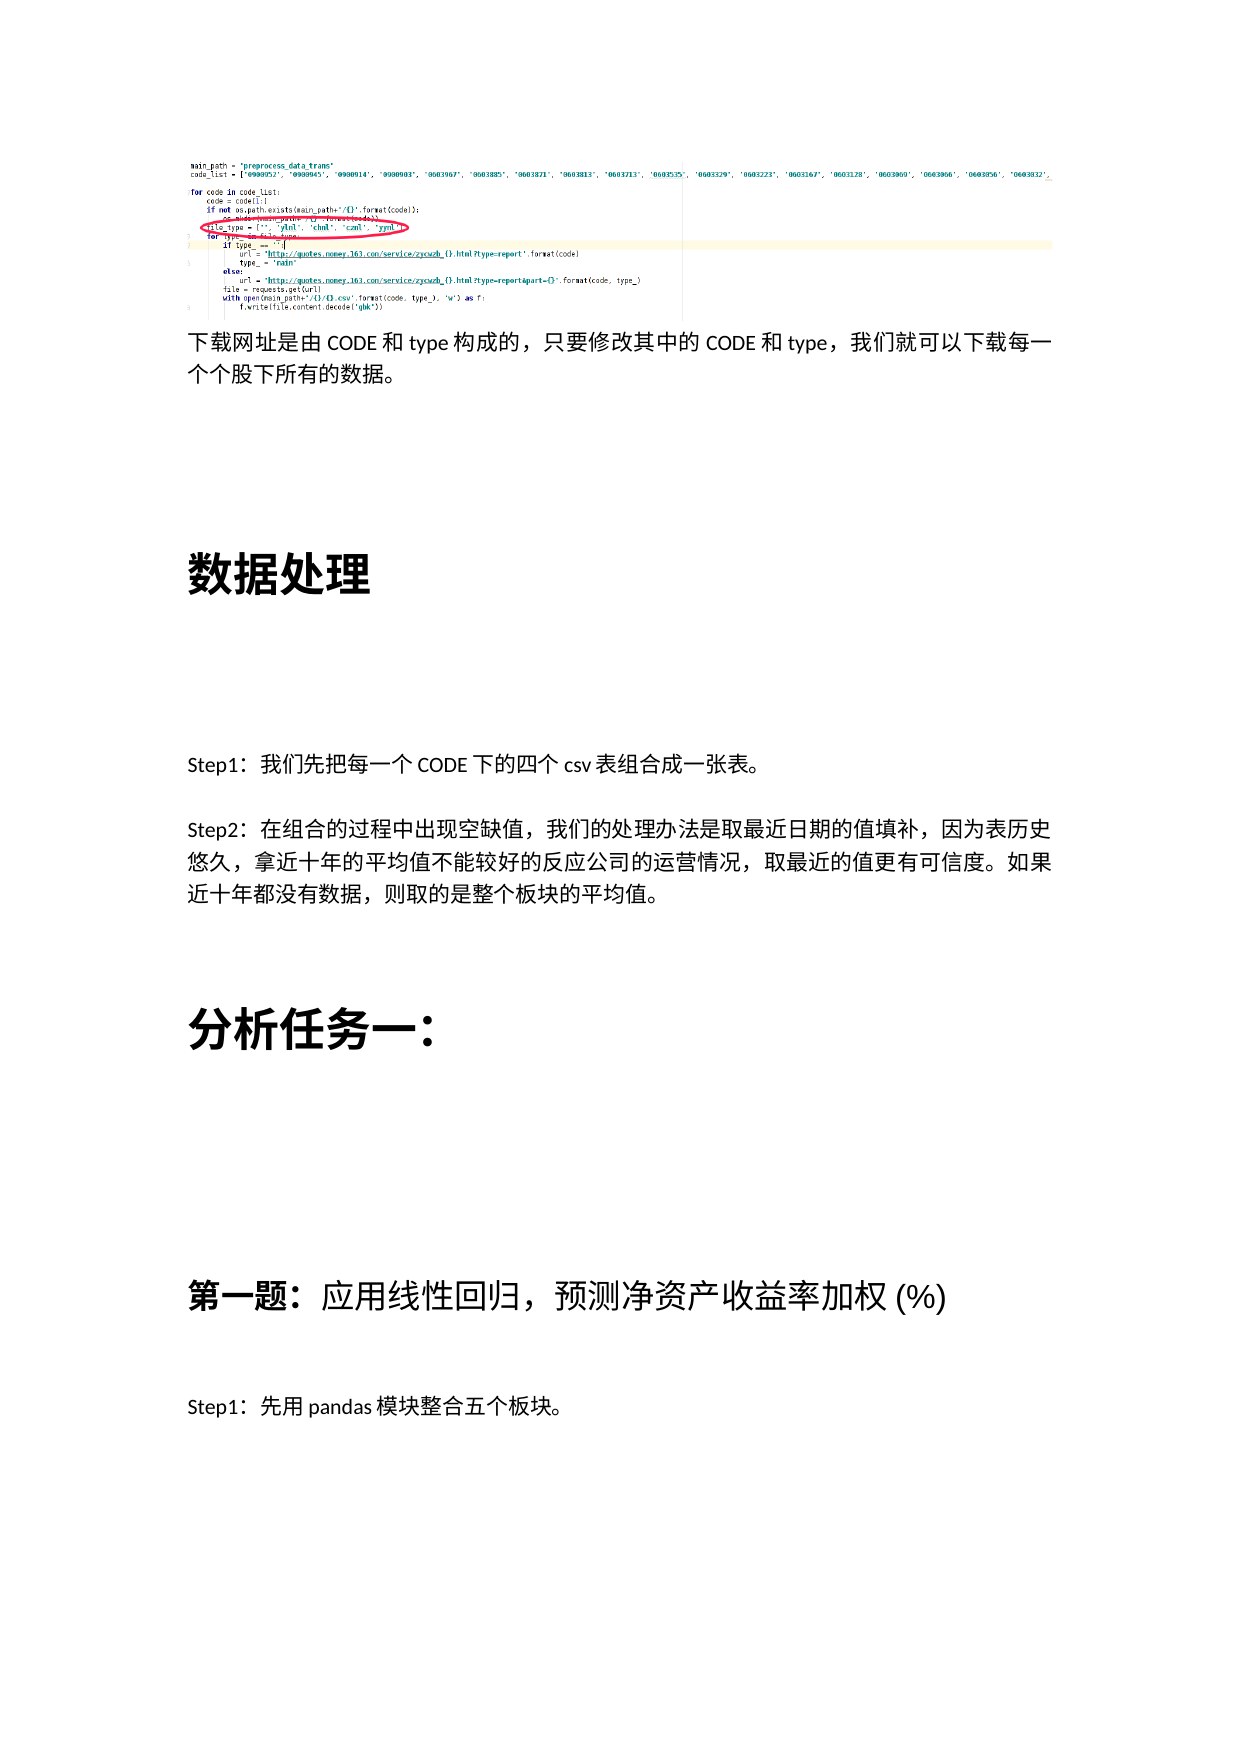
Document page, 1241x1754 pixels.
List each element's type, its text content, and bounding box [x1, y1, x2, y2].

text Step1：先用pandas模块整合五个板块。 [187, 1388, 1053, 1421]
text Step1：我们先把每一个CODE下的四个csv表组合成一张表。 [187, 747, 1053, 779]
subtitle 第一题：应用线性回归，预测净资产收益率加权 (%) [187, 1262, 1053, 1327]
text Step2：在组合的过程中出现空缺值，我们的处理办法是取最近日期的值填补，因为表历史悠久，拿近十年的平均值不能较好的反应公司的运营情况，取最近的值更有可信度。如果近十年都没有数据，则取的是整个板块的平均值。 [187, 812, 1053, 909]
text 下载网址是由CODE和type构成的，只要修改其中的CODE和type，我们就可以下载每一个个股下所有的数据。 [187, 324, 1053, 389]
picture [187, 162, 1053, 321]
subtitle 分析任务一： [187, 977, 1053, 1075]
subtitle 数据处理 [187, 522, 1053, 620]
